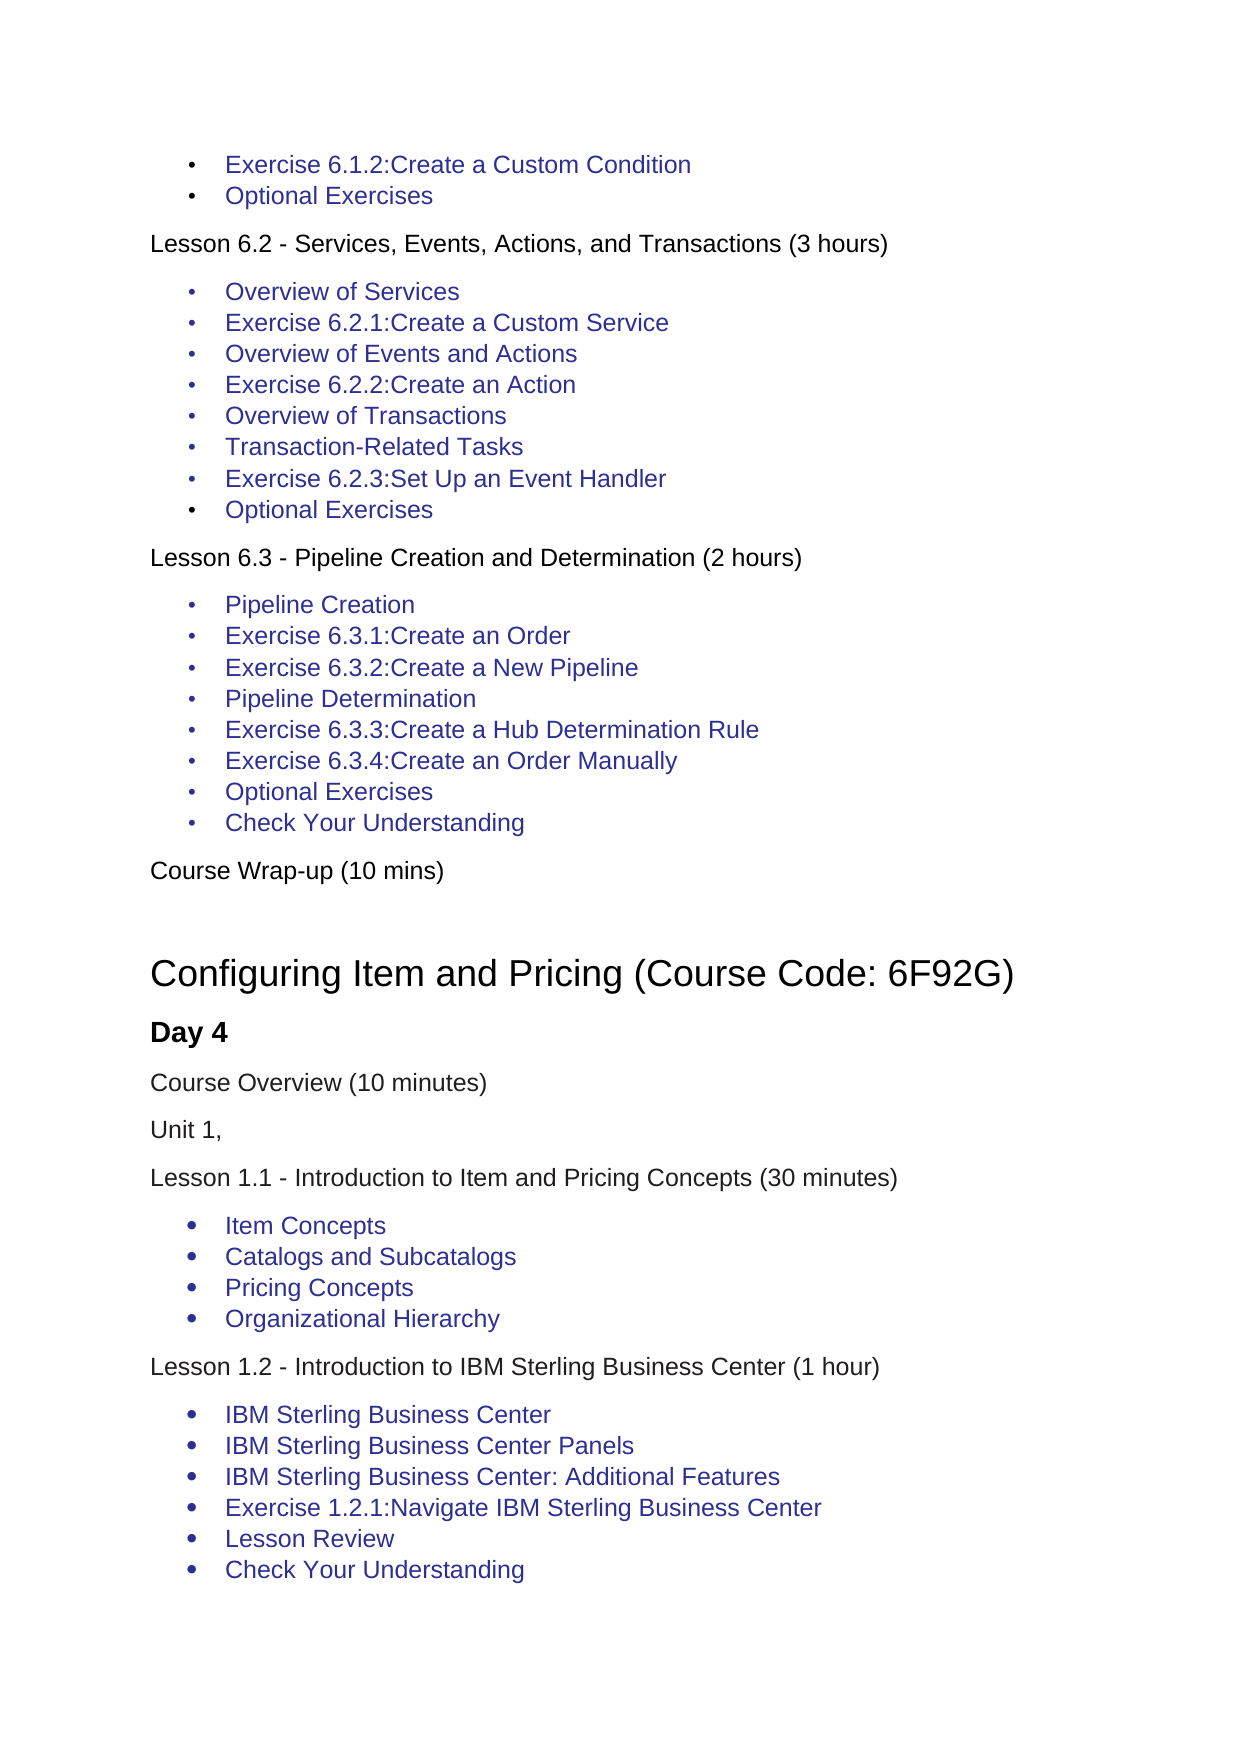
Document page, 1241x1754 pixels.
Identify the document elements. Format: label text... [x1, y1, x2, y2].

text Lesson 6.3 - Pipeline Creation and Determination (2 hours) [150, 542, 1090, 571]
list Optional Exercises [187, 777, 1090, 806]
list Pipeline Determination [187, 684, 1090, 712]
list Exercise 6.2.3:Set Up an Event Handler [187, 463, 1090, 492]
list Exercise 6.3.3:Create a Hub Determination Rule [187, 715, 1090, 744]
list Item Concepts [187, 1211, 1090, 1239]
list Exercise 6.2.1:Create a Custom Service [187, 308, 1090, 337]
list Exercise 6.1.2:Create a Custom Condition [187, 150, 1090, 179]
list Exercise 6.3.1:Create an Order [187, 621, 1090, 650]
text Course Wrap-up (10 mins) [150, 856, 1090, 885]
list Catalogs and Subcatalogs [187, 1242, 1090, 1271]
list Exercise 1.2.1:Navigate IBM Sterling Business Center [187, 1493, 1090, 1522]
list Exercise 6.3.4:Create an Order Manually [187, 746, 1090, 775]
list Transaction-Related Tasks [187, 432, 1090, 461]
list IBM Sterling Business Center: Additional Features [187, 1462, 1090, 1491]
list Overview of Events and Actions [187, 339, 1090, 368]
list Exercise 6.3.2:Create a New Pipeline [187, 652, 1090, 681]
list IBM Sterling Business Center Panels [187, 1431, 1090, 1459]
list Optional Exercises [187, 495, 1090, 523]
list Overview of Services [187, 277, 1090, 306]
text Configuring Item and Pricing (Course Code: 6F92G) [150, 951, 1090, 994]
text Course Overview (10 minutes) [150, 1067, 1090, 1096]
text Lesson 1.1 - Introduction to Item and Pricing Concepts (30 minutes) [150, 1163, 1090, 1192]
text Lesson 1.2 - Introduction to IBM Sterling Business Center (1 hour) [150, 1352, 1090, 1381]
list Organizational Hierarchy [187, 1304, 1090, 1333]
text Day 4 [150, 1015, 1090, 1048]
list Exercise 6.2.2:Create an Action [187, 370, 1090, 399]
text Lesson 6.2 - Services, Events, Actions, and Transactions (3 hours) [150, 229, 1090, 258]
list Overview of Transactions [187, 401, 1090, 430]
list IBM Sterling Business Center [187, 1399, 1090, 1428]
list Pipeline Creation [187, 590, 1090, 619]
list Optional Exercises [187, 181, 1090, 210]
list Pricing Concepts [187, 1273, 1090, 1302]
text Unit 1, [150, 1115, 1090, 1144]
list Check Your Understanding [187, 1555, 1090, 1584]
list Lesson Review [187, 1524, 1090, 1553]
list Check Your Understanding [187, 808, 1090, 837]
